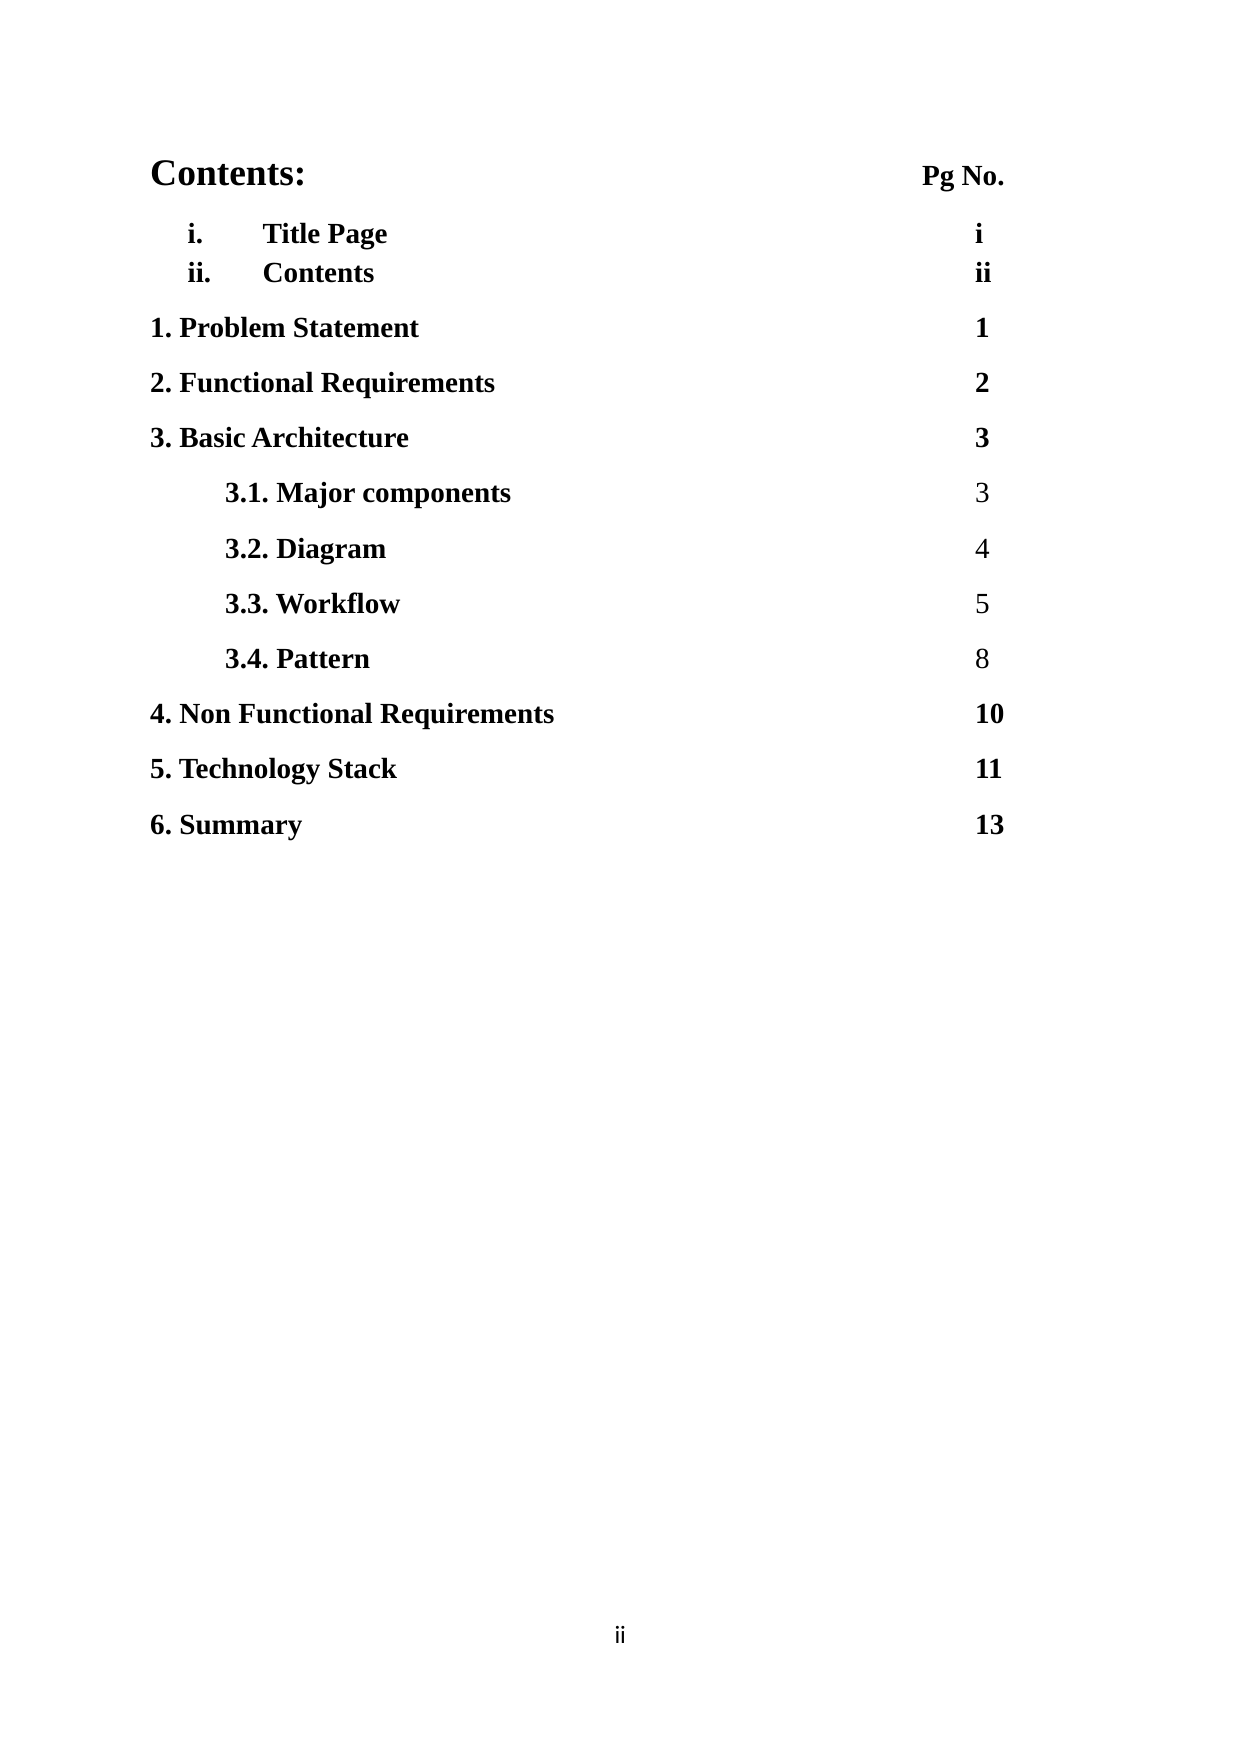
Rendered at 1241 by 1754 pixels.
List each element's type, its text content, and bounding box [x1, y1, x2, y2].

text Contents: Pg No. [150, 150, 1090, 193]
text 3.4. Pattern 8 [150, 641, 1090, 675]
text 1. Problem Statement 1 [150, 310, 1090, 343]
text 3. Basic Architecture 3 [150, 420, 1090, 454]
text 6. Summary 13 [150, 807, 1090, 840]
list Title Page i [187, 216, 1090, 250]
text 3.2. Diagram 4 [150, 531, 1090, 564]
list Contents ii [187, 255, 1090, 288]
text 2. Functional Requirements 2 [150, 365, 1090, 399]
text 3.1. Major components 3 [150, 476, 1090, 509]
text 4. Non Functional Requirements 10 [150, 696, 1090, 730]
text 3.3. Workflow 5 [150, 586, 1090, 619]
text 5. Technology Stack 11 [150, 752, 1090, 785]
